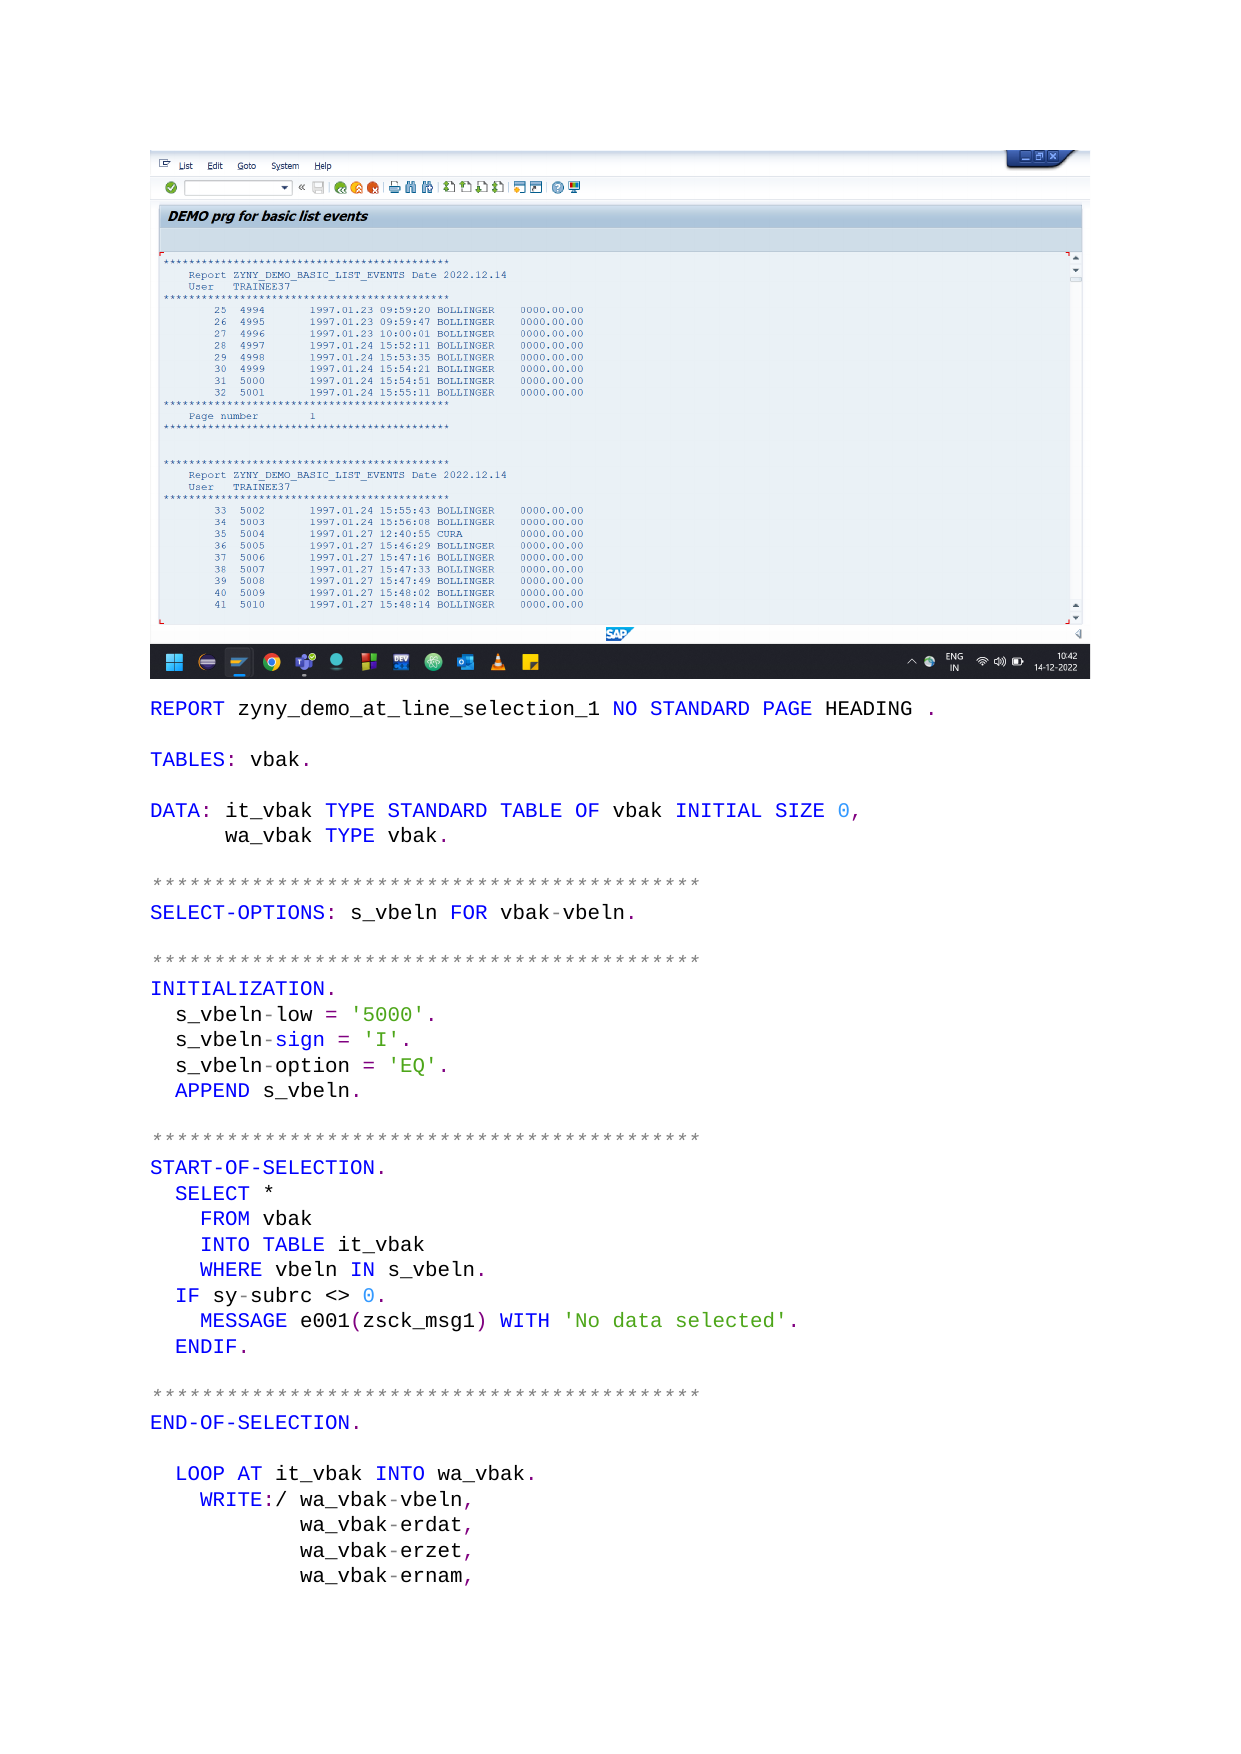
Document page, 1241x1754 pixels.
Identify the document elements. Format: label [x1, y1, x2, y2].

picture [150, 150, 1091, 679]
text [150, 698, 1090, 1589]
